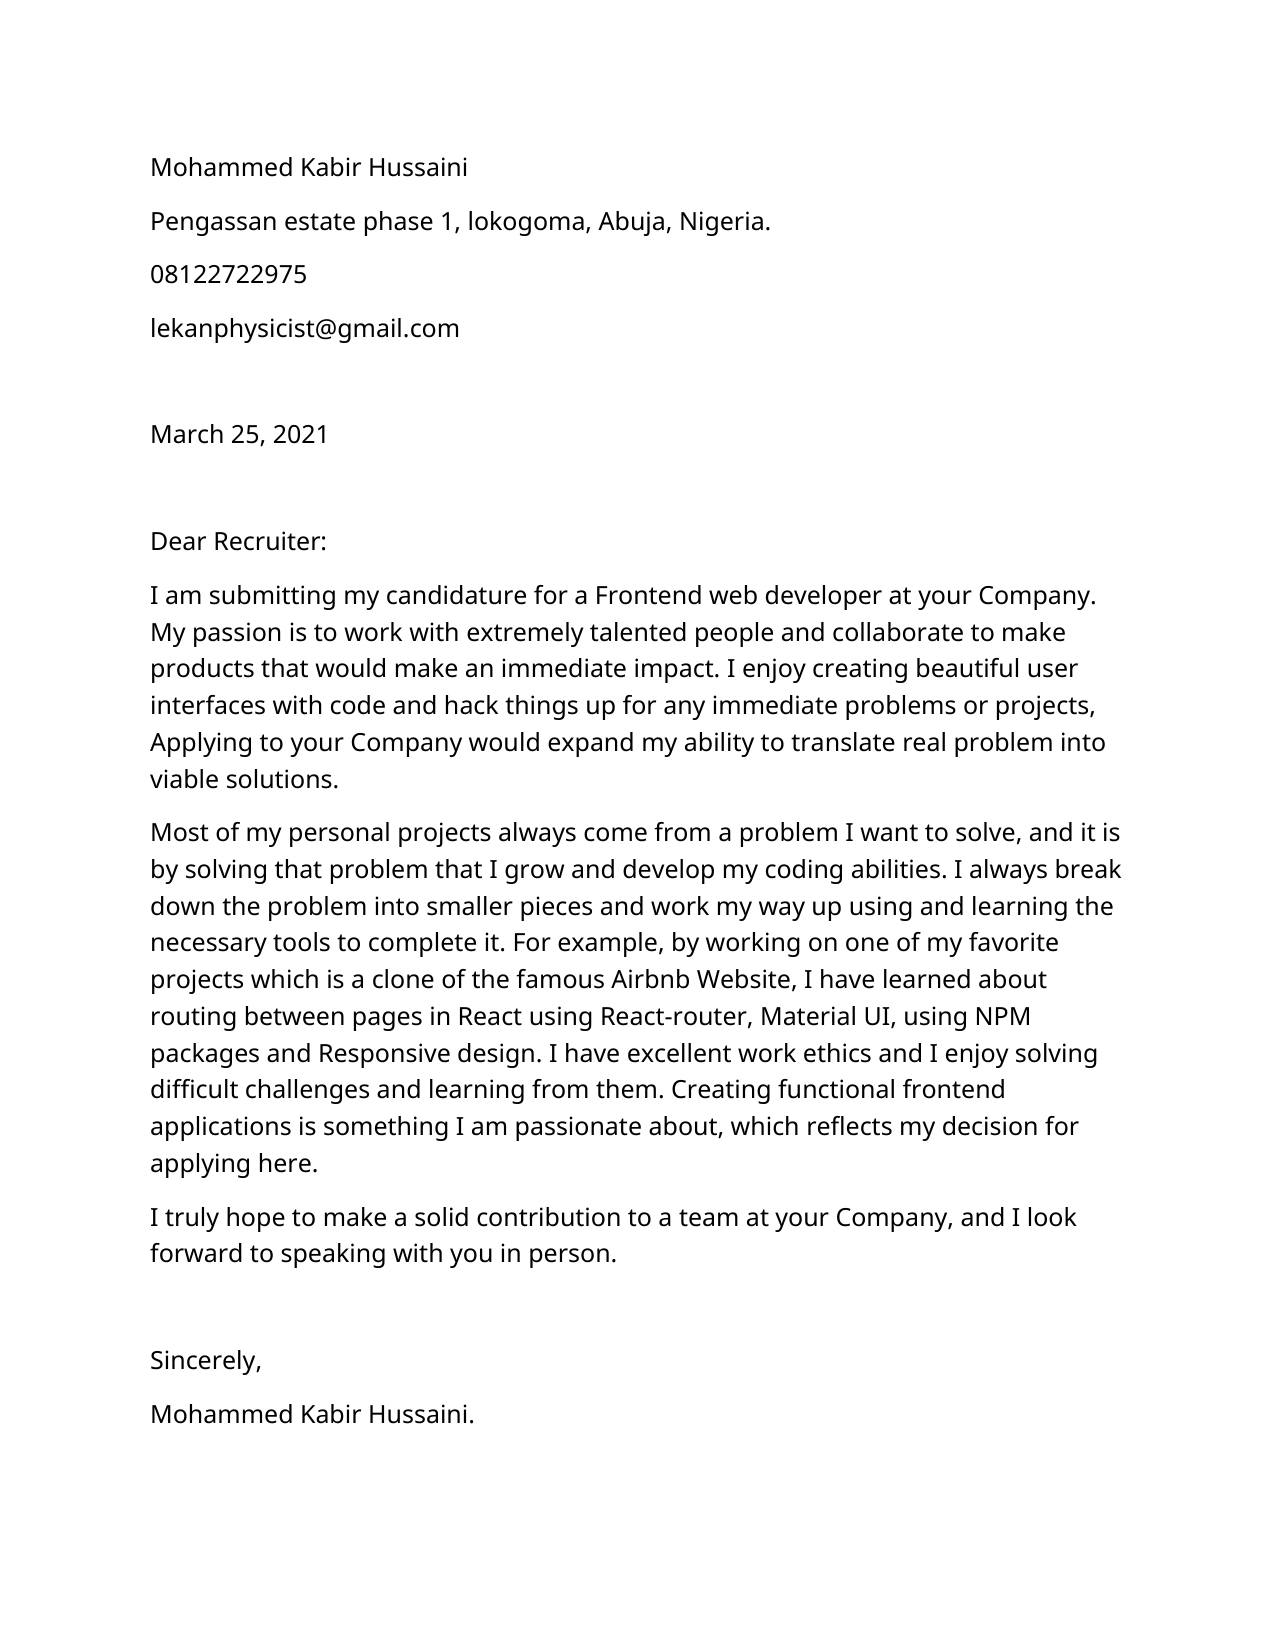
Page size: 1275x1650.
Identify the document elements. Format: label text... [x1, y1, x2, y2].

text Mohammed Kabir Hussaini. [150, 1396, 1125, 1430]
text Pengassan estate phase 1, lokogoma, Abuja, Nigeria. [150, 203, 1125, 237]
text Dear Recruiter: [150, 524, 1125, 558]
text Sincerely, [150, 1343, 1125, 1377]
text lekanphysicist@gmail.com [150, 310, 1125, 344]
text I am submitting my candidature for a Frontend web developer at your Company. My passion is to work with extremely talented people and collaborate to make products that would make an immediate impact. I enjoy creating beautiful user interfaces with code and hack things up for any immediate problems or projects, Applying to your Company would expand my ability to translate real problem into viable solutions. [150, 577, 1125, 795]
text Most of my personal projects always come from a problem I want to solve, and it is by solving that problem that I grow and develop my coding abilities. I always break down the problem into smaller pieces and work my way up using and learning the necessary tools to complete it. For example, by working on one of my favorite projects which is a clone of the famous Airbnb Website, I have learned about routing between pages in React using React-router, Material UI, using NPM packages and Responsive design. I have excellent work ethics and I enjoy solving difficult challenges and learning from them. Creating functional frontend applications is something I am passionate about, which reflects my decision for applying here. [150, 815, 1125, 1180]
text I truly hope to make a solid contribution to a team at your Company, and I look forward to speaking with you in person. [150, 1199, 1125, 1270]
text March 25, 2021 [150, 417, 1125, 451]
text Mohammed Kabir Hussaini [150, 150, 1125, 184]
text 08122722975 [150, 257, 1125, 291]
